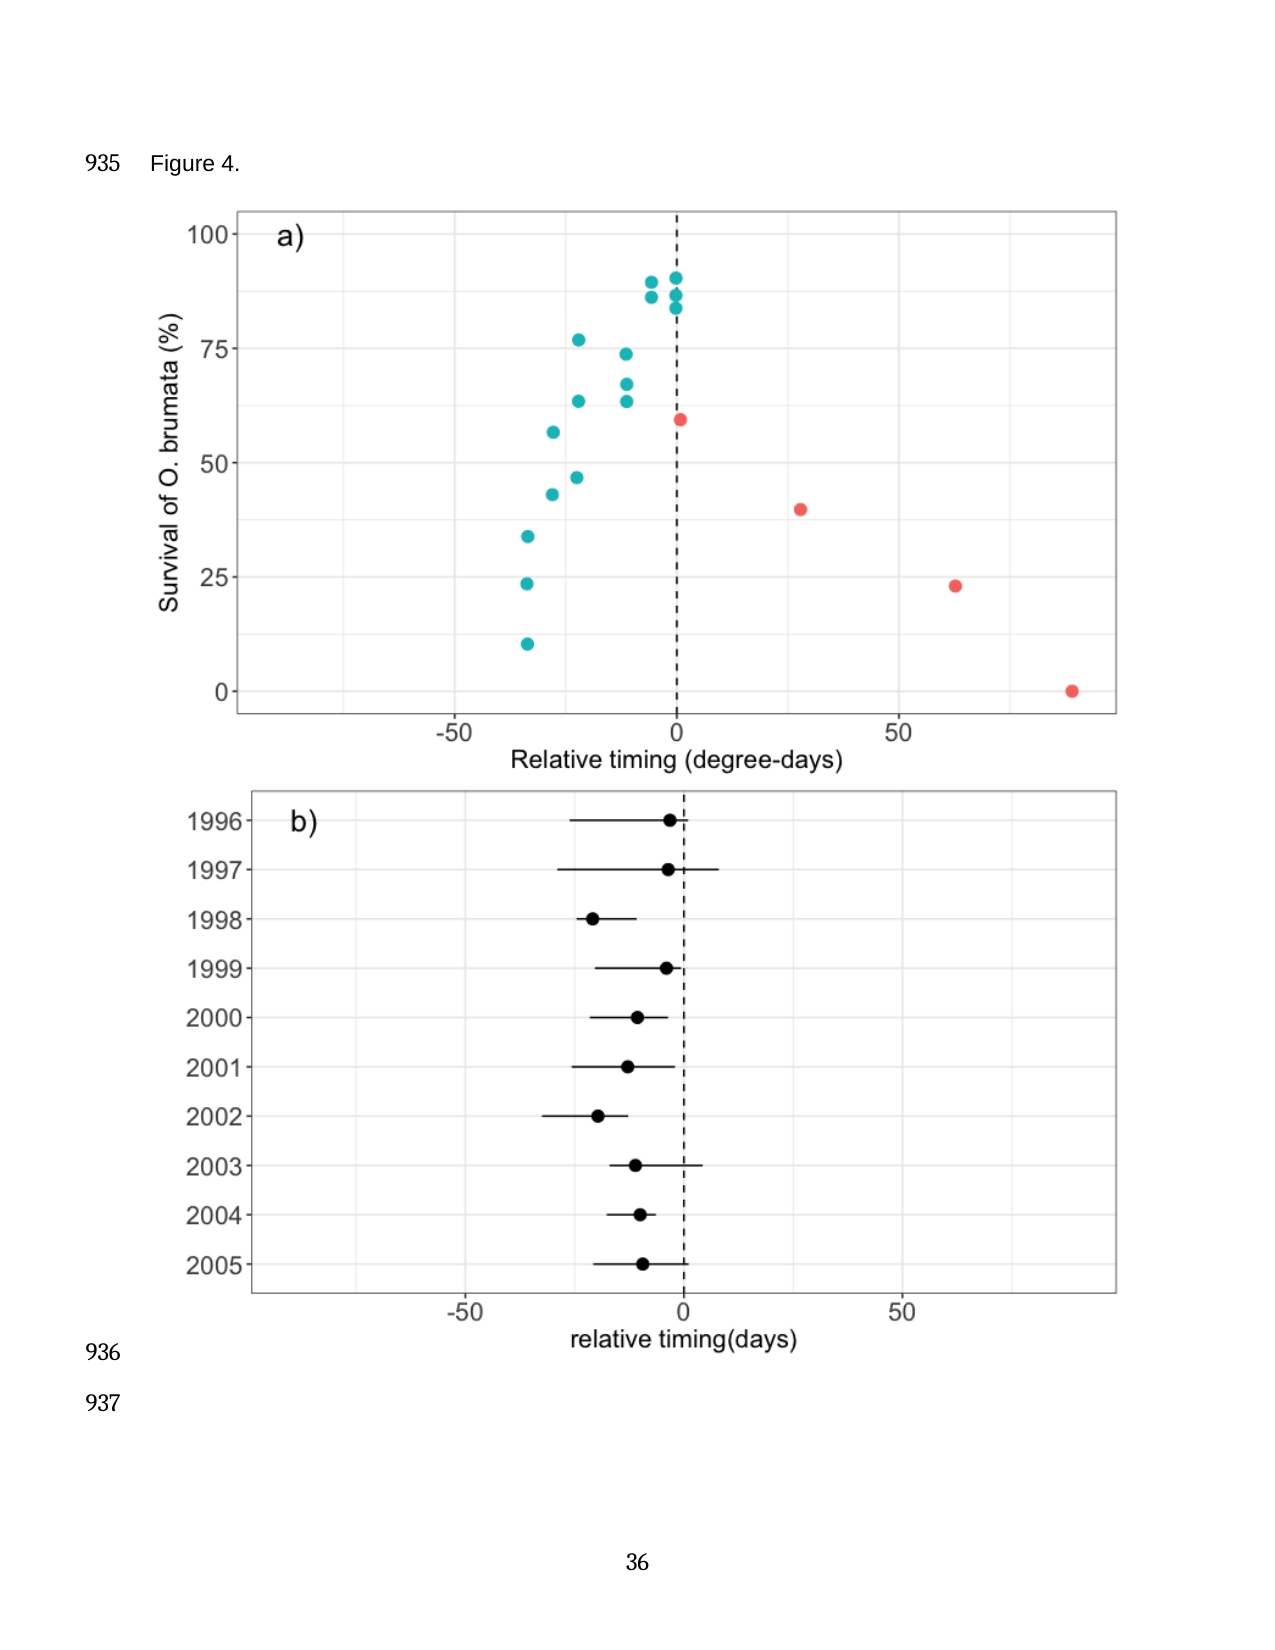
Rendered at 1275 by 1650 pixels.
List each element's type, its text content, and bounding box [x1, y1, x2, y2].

picture [150, 202, 1125, 1361]
text Figure 4. [150, 150, 1125, 176]
